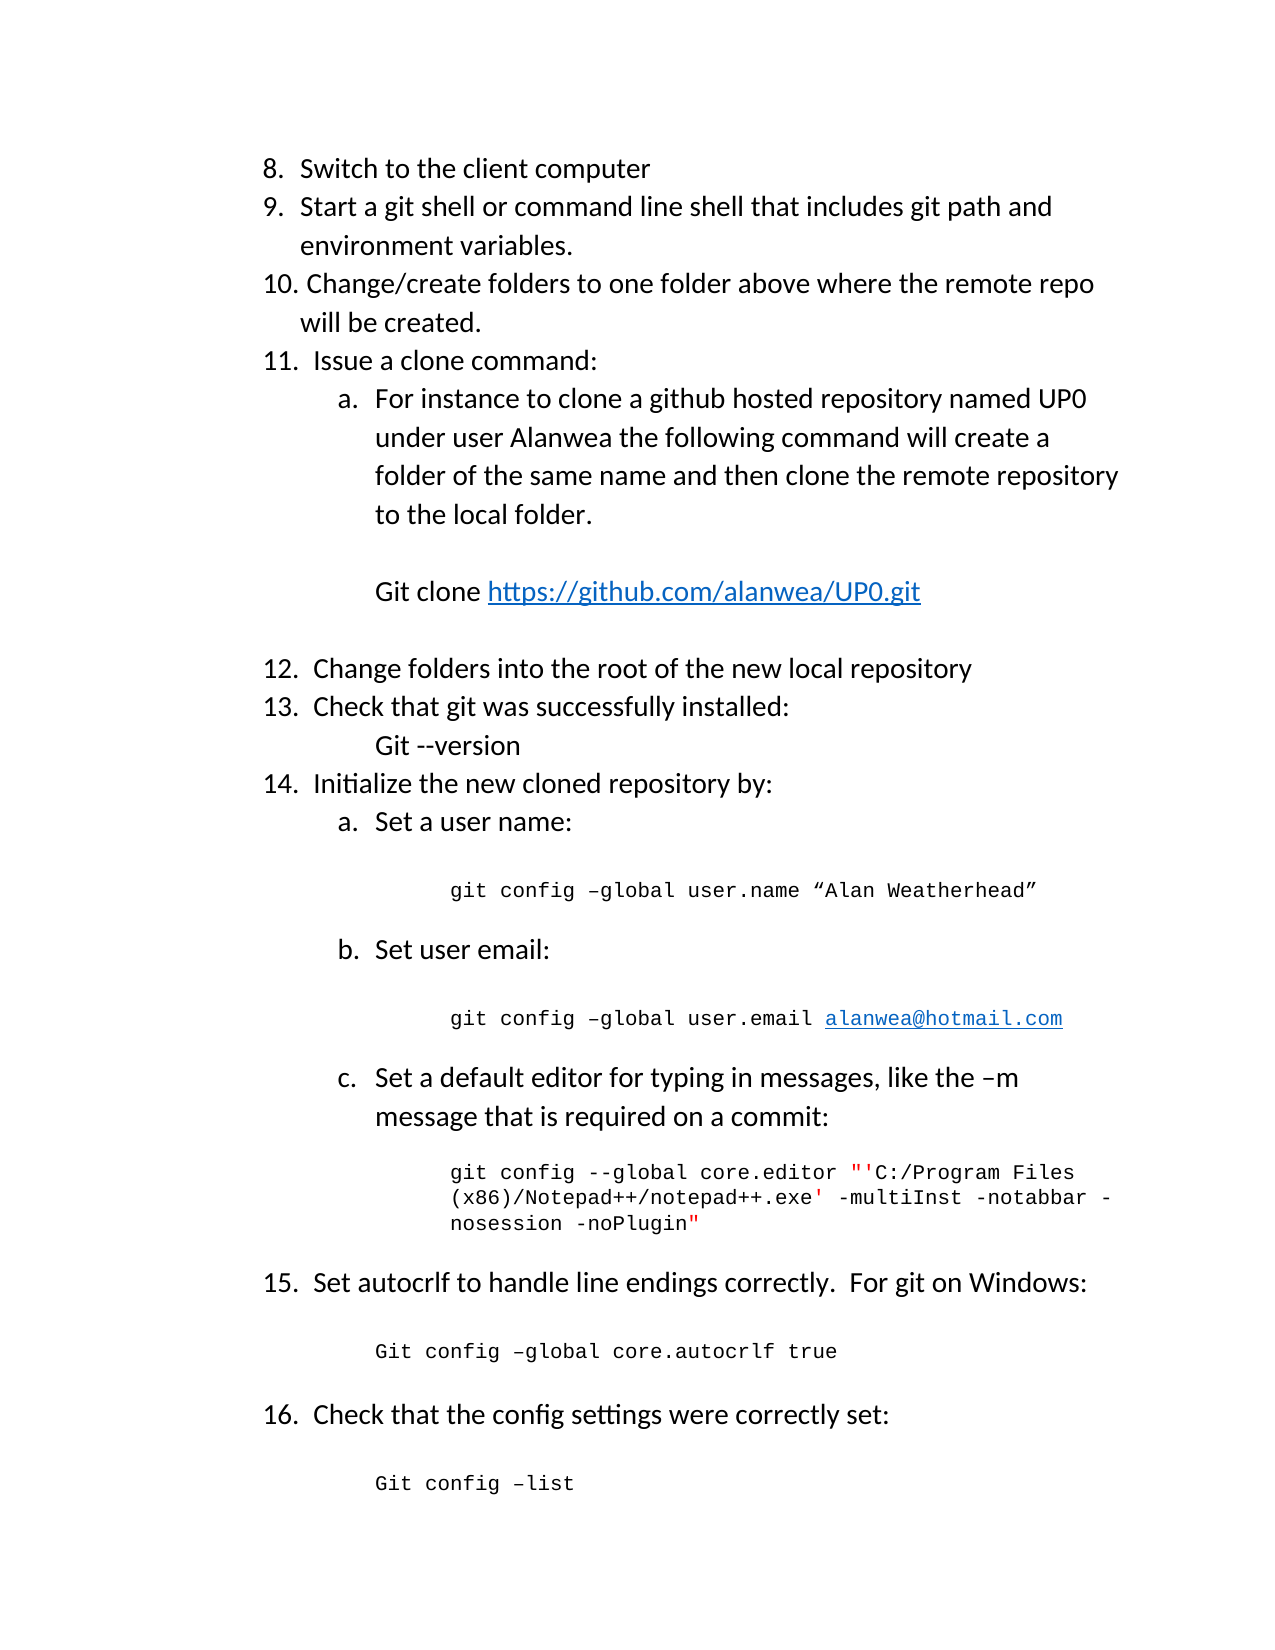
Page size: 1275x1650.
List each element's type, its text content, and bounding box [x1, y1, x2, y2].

list For instance to clone a github hosted repository named UP0 under user Alanwea the following command will create a folder of the same name and then clone the remote repository to the local folder. [337, 381, 1125, 532]
list Git --version [375, 727, 1125, 762]
list Git config –list [375, 1473, 1125, 1497]
list Check that git was successfully installed: [262, 688, 1125, 724]
list Change folders into the root of the new local repository [262, 650, 1125, 685]
list Git config –global core.autocrlf true [375, 1341, 1125, 1364]
list Start a git shell or command line shell that includes git path and environment variables. [262, 188, 1125, 262]
list Set a default editor for typing in messages, like the –m message that is required on a commit: [337, 1059, 1125, 1133]
list Set autocrlf to handle line endings correctly. For git on Windows: [262, 1264, 1125, 1299]
list Change/create folders to one folder above where the remote repo will be created. [262, 265, 1125, 339]
list Switch to the client computer [262, 150, 1125, 186]
list Issue a clone command: [262, 342, 1125, 378]
list Check that the config settings were correctly set: [262, 1396, 1125, 1432]
list Initialize the new cloned repository by: [262, 765, 1125, 801]
list Git clone https://github.com/alanwea/UP0.git [375, 573, 1125, 608]
list git config --global core.editor "'C:/Program Files (x86)/Notepad++/notepad++.exe' -multiInst -notabbar -nosession -noPlugin" [450, 1162, 1125, 1236]
list Set user email: [337, 931, 1125, 967]
list Set a user name: [337, 803, 1125, 839]
list git config –global user.email alanwea@hotmail.com [450, 1008, 1125, 1032]
list git config –global user.name “Alan Weatherhead” [450, 880, 1125, 904]
